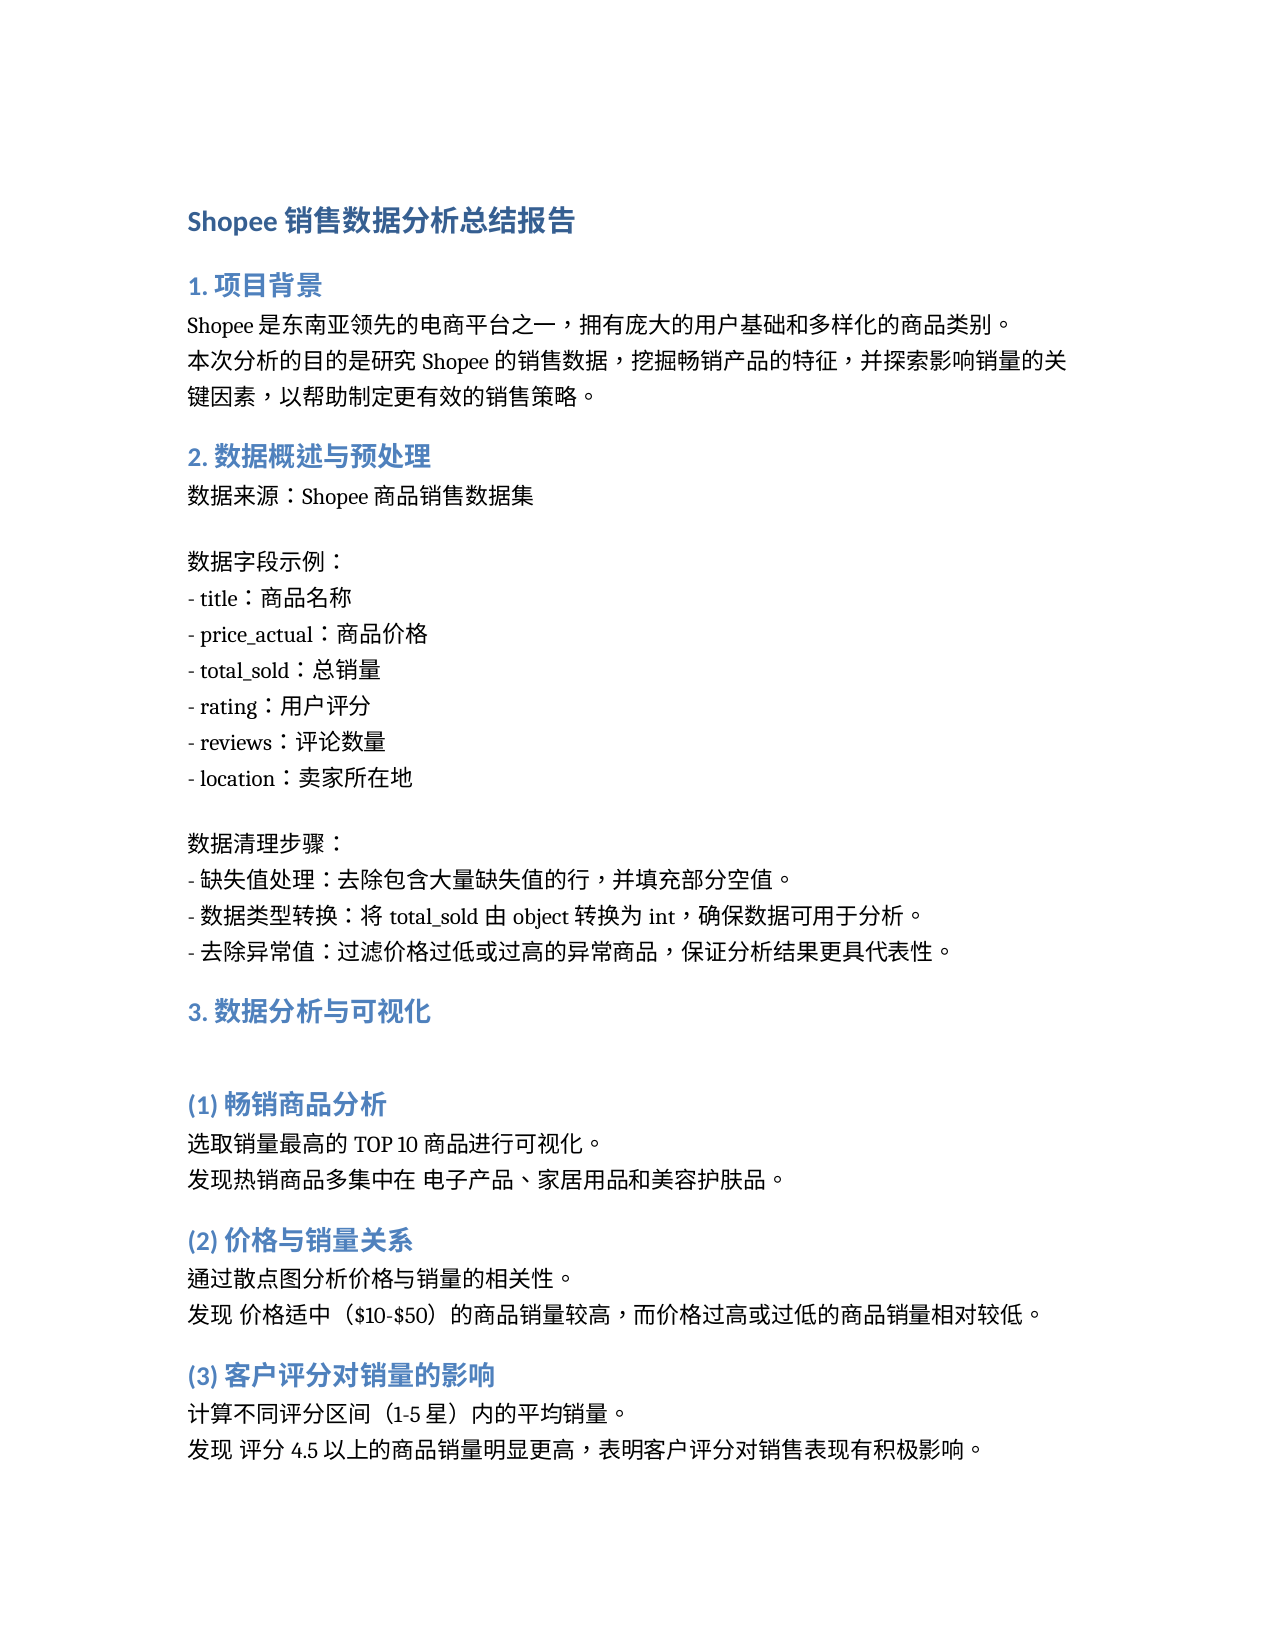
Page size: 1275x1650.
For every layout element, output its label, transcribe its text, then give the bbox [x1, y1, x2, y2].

subtitle (3) 客户评分对销量的影响 [187, 1356, 1087, 1393]
text 计算不同评分区间（1-5星）内的平均销量。 发现 评分 4.5 以上的商品销量明显更高，表明客户评分对销售表现有积极影响。 [187, 1398, 1087, 1466]
text 数据来源：Shopee 商品销售数据集 数据字段示例： - title：商品名称 - price_actual：商品价格 - total_sold：总销量 - rating：用户评分 - reviews：评论数量 - location：卖家所在地 数据清理步骤： - 缺失值处理：去除包含大量缺失值的行，并填充部分空值。 - 数据类型转换：将 total_sold 由 object 转换为 int，确保数据可用于分析。 - 去除异常值：过滤价格过低或过高的异常商品，保证分析结果更具代表性。 [187, 480, 1087, 967]
subtitle (2) 价格与销量关系 [187, 1221, 1087, 1258]
subtitle 2. 数据概述与预处理 [187, 437, 1087, 474]
subtitle 1. 项目背景 [187, 266, 1087, 303]
text 通过散点图分析价格与销量的相关性。 发现 价格适中（$10-$50）的商品销量较高，而价格过高或过低的商品销量相对较低。 [187, 1263, 1087, 1331]
text Shopee 是东南亚领先的电商平台之一，拥有庞大的用户基础和多样化的商品类别。 本次分析的目的是研究 Shopee 的销售数据，挖掘畅销产品的特征，并探索影响销量的关键因素，以帮助制定更有效的销售策略。 [187, 309, 1087, 412]
subtitle Shopee 销售数据分析总结报告 [187, 200, 1087, 240]
text 选取销量最高的 TOP 10 商品进行可视化。 发现热销商品多集中在 电子产品、家居用品和美容护肤品。 [187, 1128, 1087, 1195]
subtitle 3. 数据分析与可视化 [187, 992, 1087, 1029]
subtitle (1) 畅销商品分析 [187, 1086, 1087, 1123]
